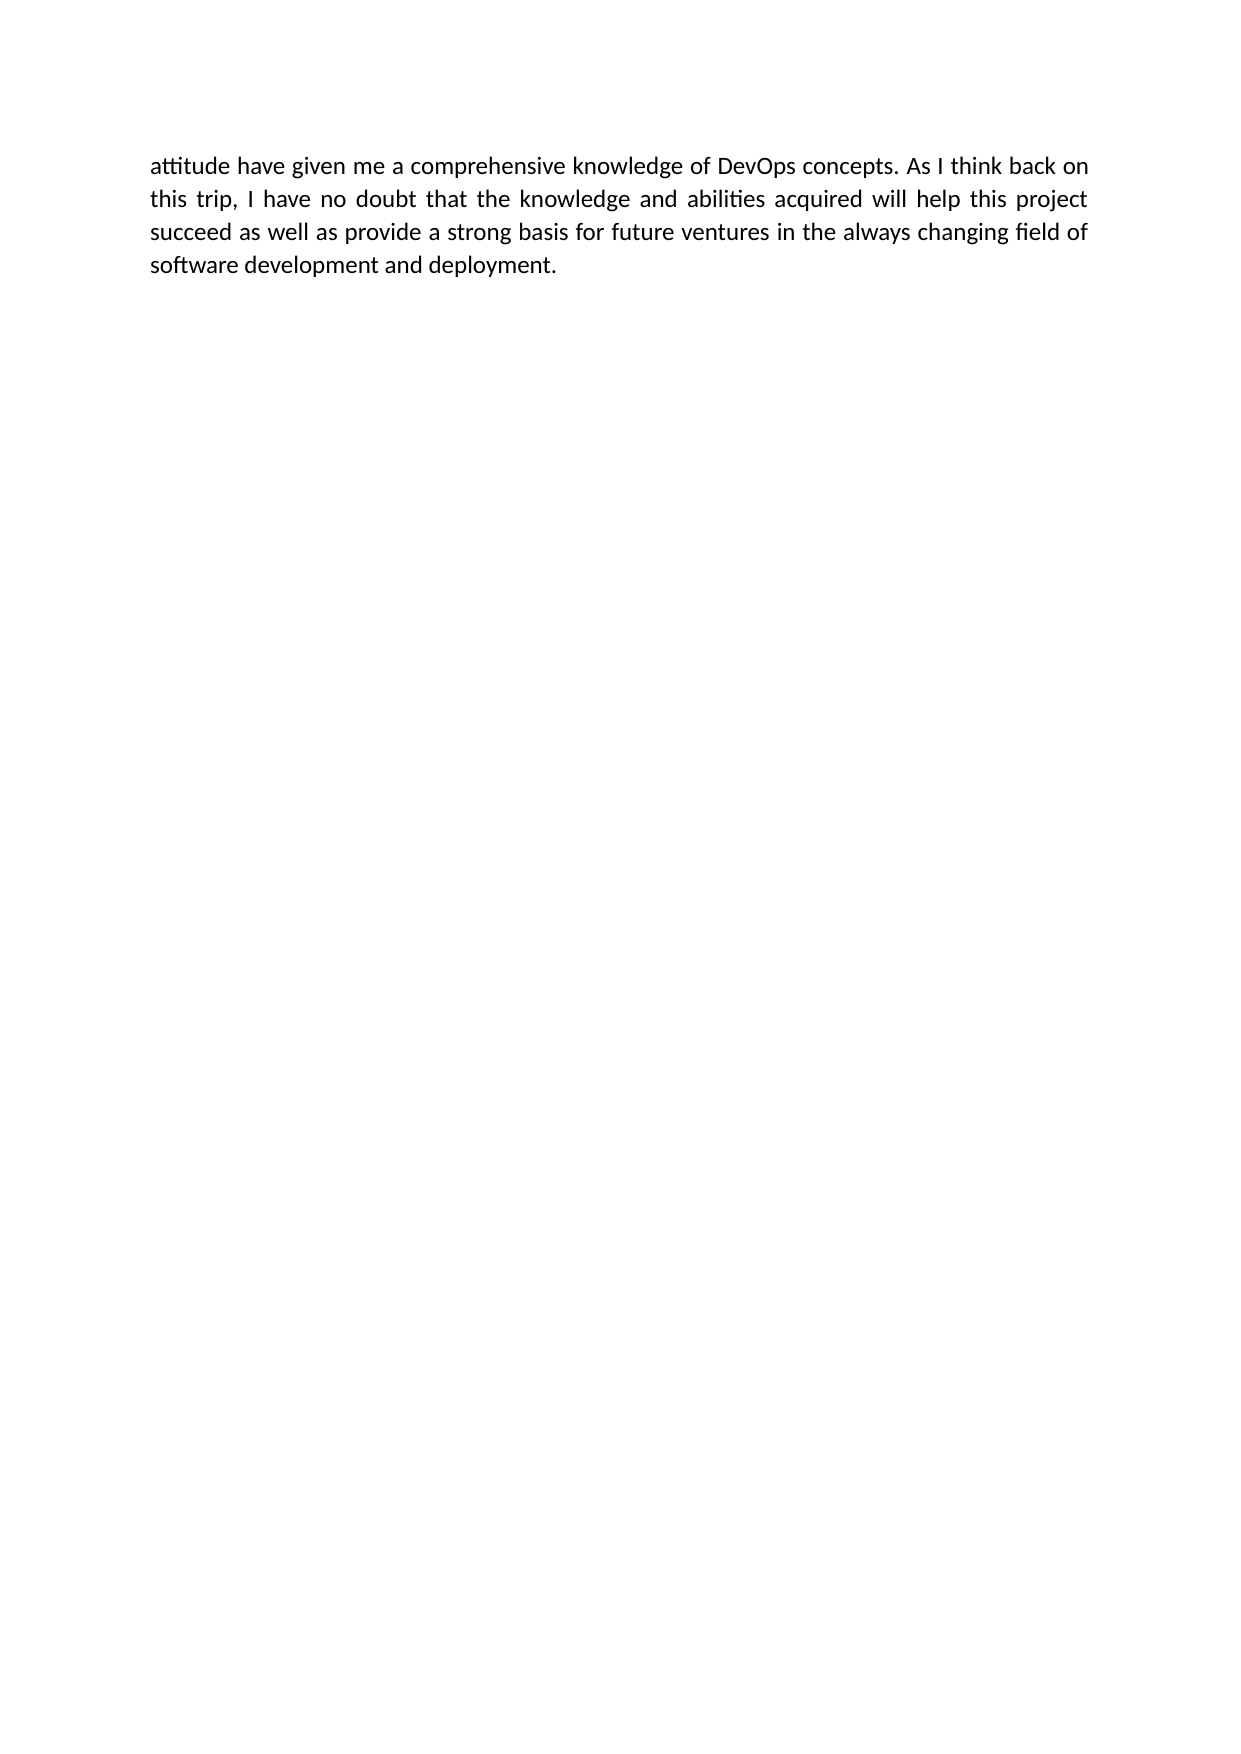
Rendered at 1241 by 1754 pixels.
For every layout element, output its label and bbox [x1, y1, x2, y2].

text [150, 150, 1090, 279]
